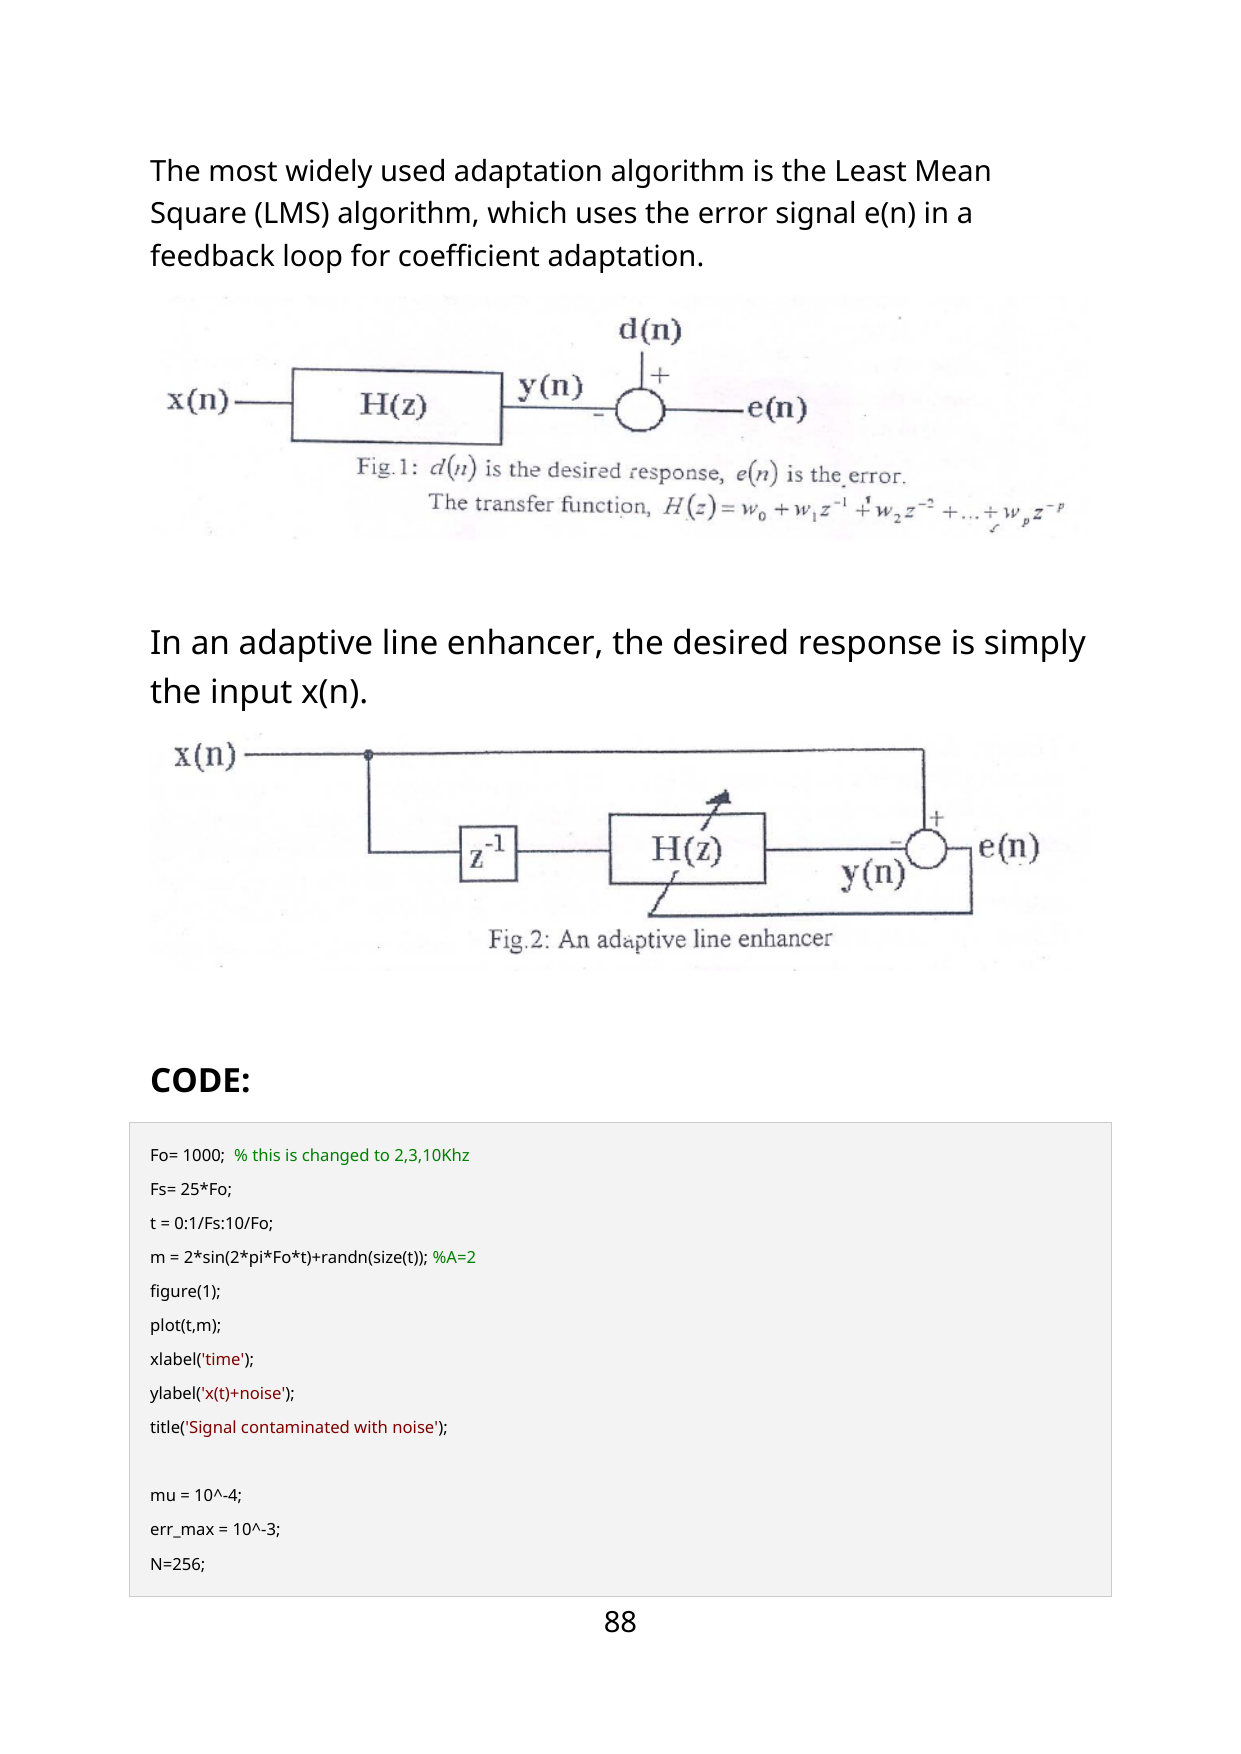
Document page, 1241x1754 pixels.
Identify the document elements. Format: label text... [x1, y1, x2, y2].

picture [150, 733, 1091, 971]
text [130, 1123, 1111, 1596]
text In an adaptive line enhancer, the desired response is simply the input x(n). [150, 618, 1090, 713]
text The most widely used adaptation algorithm is the Least Mean Square (LMS) algorithm, which uses the error signal e(n) in a feedback loop for coefficient adaptation. [150, 150, 1090, 275]
text CODE: [150, 1056, 1090, 1102]
picture [150, 295, 1091, 540]
